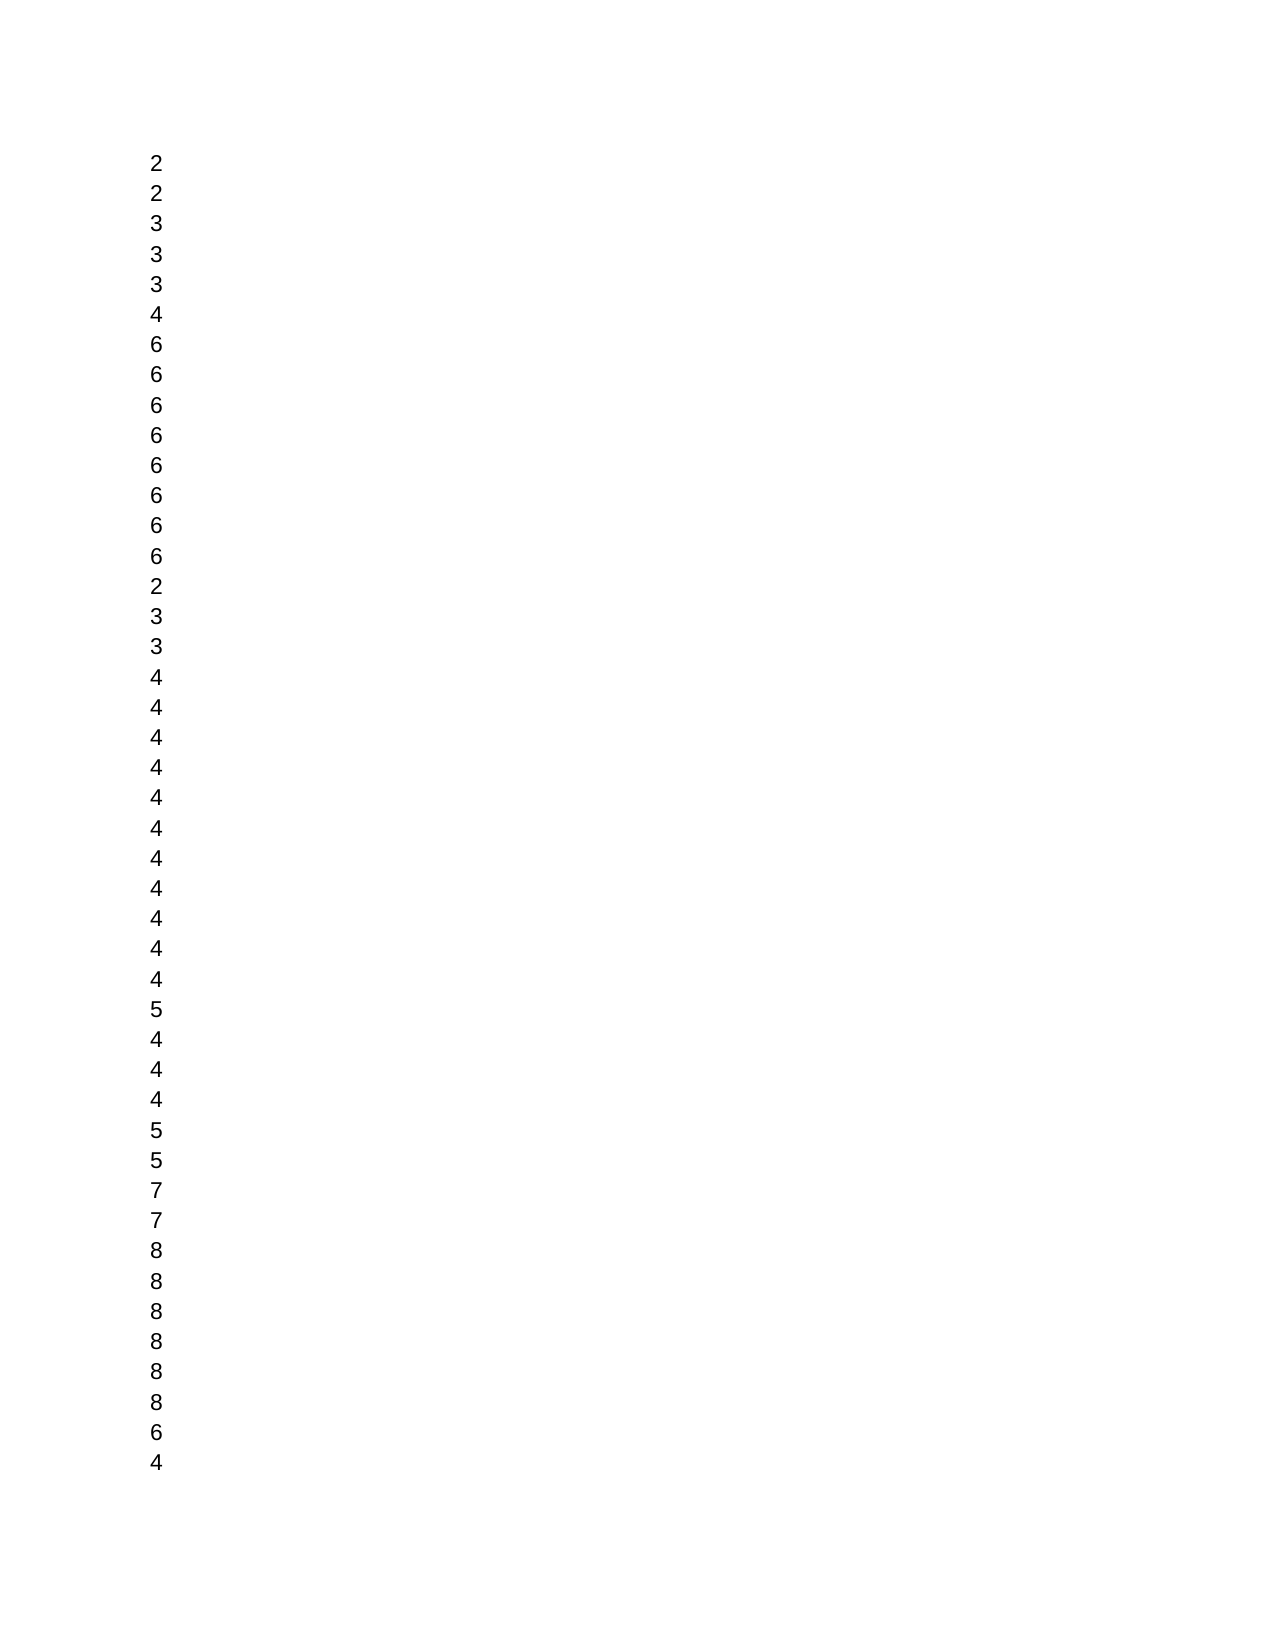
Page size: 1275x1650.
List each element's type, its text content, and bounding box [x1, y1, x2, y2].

text 8 [150, 1298, 1125, 1324]
text 4 [150, 814, 1125, 841]
text 4 [150, 845, 1125, 871]
text 8 [150, 1328, 1125, 1354]
text 2 [150, 573, 1125, 599]
text 3 [150, 633, 1125, 660]
text 4 [150, 935, 1125, 962]
text 6 [150, 482, 1125, 509]
text 7 [150, 1177, 1125, 1203]
text 4 [150, 784, 1125, 811]
text 2 [150, 150, 1125, 176]
text 4 [150, 1056, 1125, 1083]
text 2 [150, 180, 1125, 207]
text 6 [150, 422, 1125, 448]
text 6 [150, 543, 1125, 569]
text 6 [150, 361, 1125, 388]
text 6 [150, 331, 1125, 358]
text 5 [150, 996, 1125, 1022]
text 4 [150, 663, 1125, 690]
text 4 [150, 875, 1125, 901]
text 4 [150, 694, 1125, 720]
text 4 [150, 754, 1125, 781]
text 5 [150, 1117, 1125, 1143]
text 8 [150, 1268, 1125, 1294]
text 8 [150, 1358, 1125, 1385]
text 5 [150, 1147, 1125, 1173]
text 4 [150, 724, 1125, 750]
text 6 [150, 392, 1125, 418]
text 6 [150, 452, 1125, 478]
text 4 [150, 1086, 1125, 1113]
text 4 [150, 1026, 1125, 1052]
text 3 [150, 210, 1125, 237]
text 8 [150, 1237, 1125, 1264]
text 7 [150, 1207, 1125, 1234]
text 4 [150, 1449, 1125, 1475]
text 4 [150, 301, 1125, 327]
text 4 [150, 905, 1125, 932]
text 3 [150, 271, 1125, 297]
text 3 [150, 241, 1125, 267]
text 8 [150, 1388, 1125, 1415]
text 3 [150, 603, 1125, 629]
text 4 [150, 966, 1125, 992]
text 6 [150, 512, 1125, 539]
text 6 [150, 1419, 1125, 1445]
